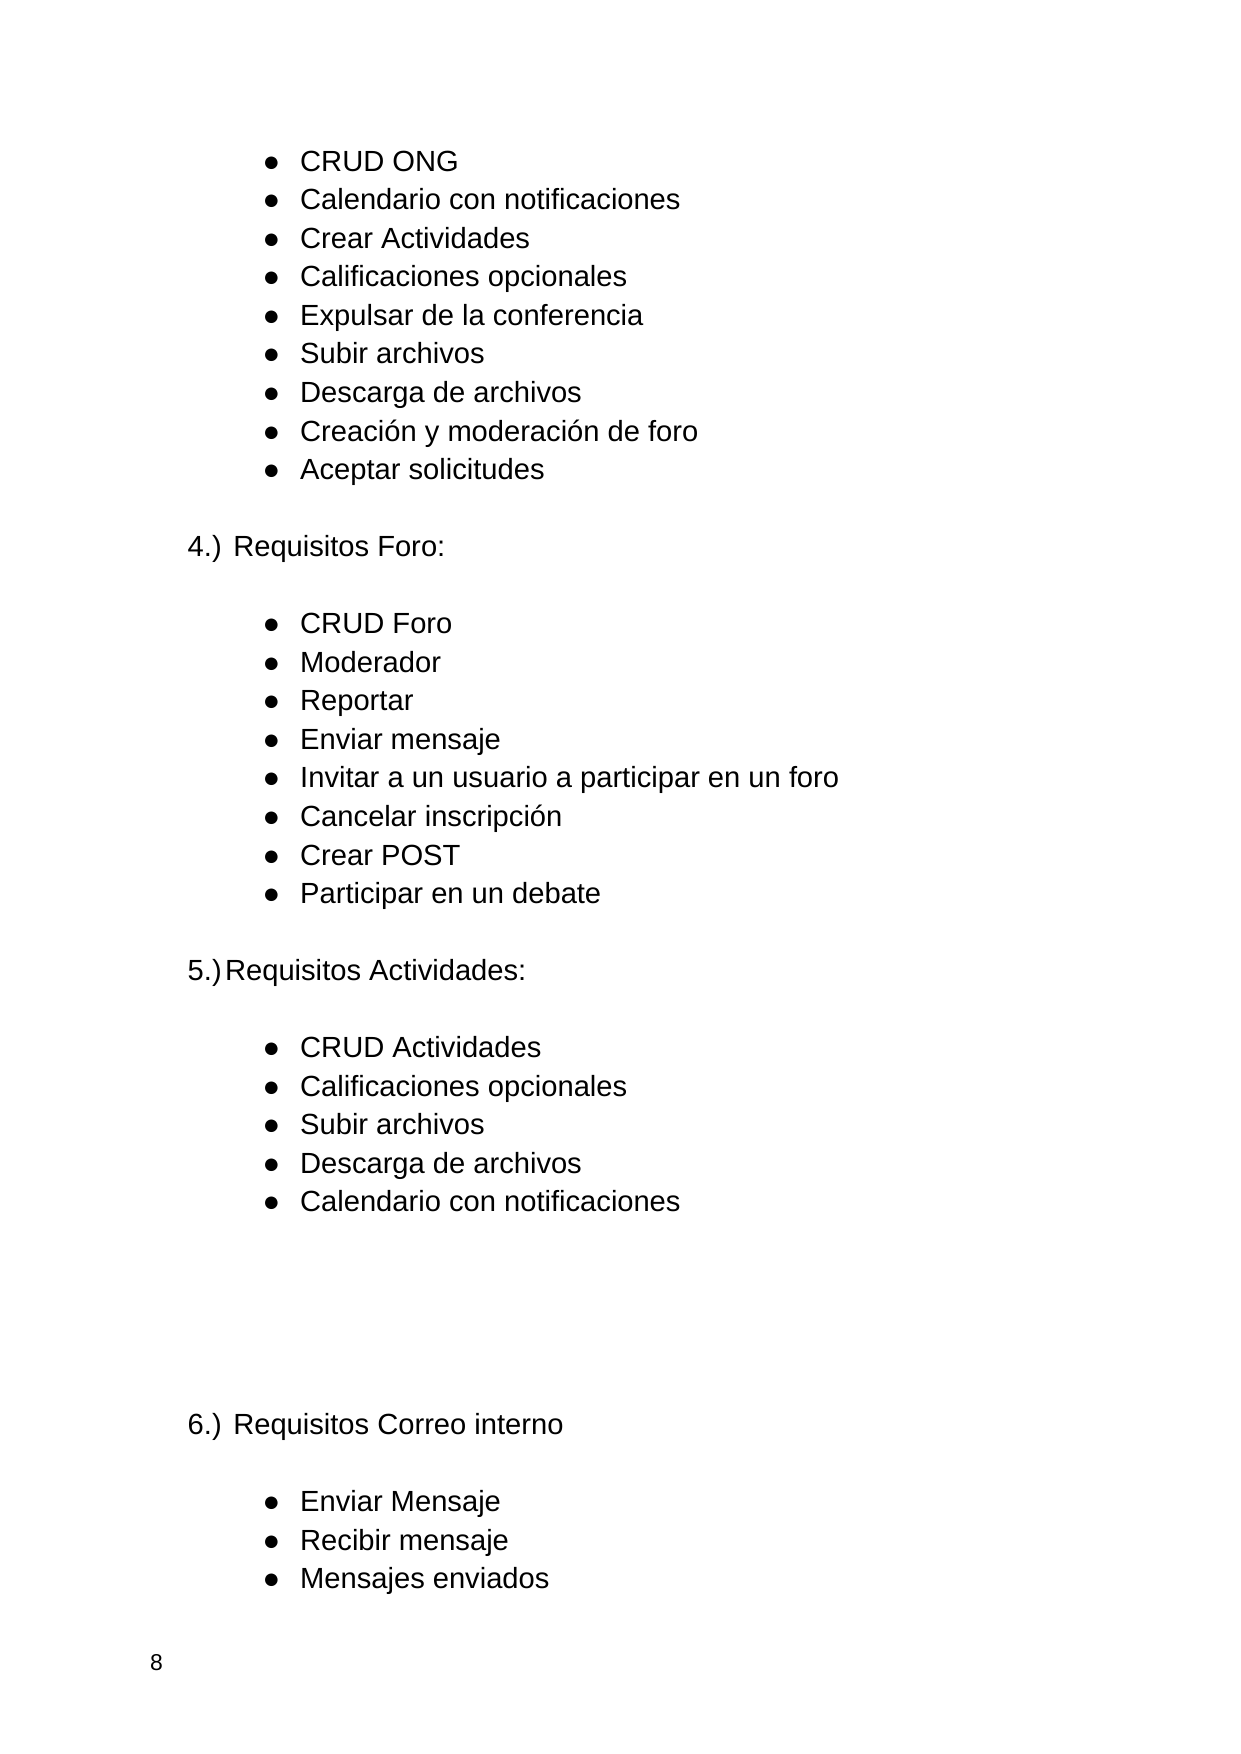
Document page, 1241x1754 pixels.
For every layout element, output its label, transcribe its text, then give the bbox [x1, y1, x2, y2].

list Subir archivos [262, 1107, 1090, 1141]
list CRUD Foro [262, 606, 1090, 640]
list Enviar mensaje [262, 722, 1090, 755]
list Subir archivos [262, 336, 1090, 370]
list Invitar a un usuario a participar en un foro [262, 760, 1090, 794]
list Descarga de archivos [262, 1146, 1090, 1179]
list Calificaciones opcionales [262, 259, 1090, 293]
list Requisitos Actividades: [187, 953, 1090, 987]
list Calendario con notificaciones [262, 1184, 1090, 1218]
list CRUD Actividades [262, 1030, 1090, 1064]
list Calendario con notificaciones [262, 182, 1090, 216]
list Moderador [262, 645, 1090, 678]
list Recibir mensaje [262, 1523, 1090, 1556]
list Mensajes enviados [262, 1561, 1090, 1595]
list Reportar [262, 683, 1090, 717]
list Crear Actividades [262, 221, 1090, 254]
list Crear POST [262, 837, 1090, 871]
list Requisitos Correo interno [187, 1407, 1090, 1441]
list Participar en un debate [262, 876, 1090, 909]
list Creación y moderación de foro [262, 413, 1090, 447]
list Requisitos Foro: [187, 529, 1090, 563]
list Expulsar de la conferencia [262, 298, 1090, 331]
list Cancelar inscripción [262, 799, 1090, 832]
list Enviar Mensaje [262, 1484, 1090, 1518]
list CRUD ONG [262, 144, 1090, 177]
list Descarga de archivos [262, 375, 1090, 408]
list Calificaciones opcionales [262, 1069, 1090, 1102]
list Aceptar solicitudes [262, 452, 1090, 486]
